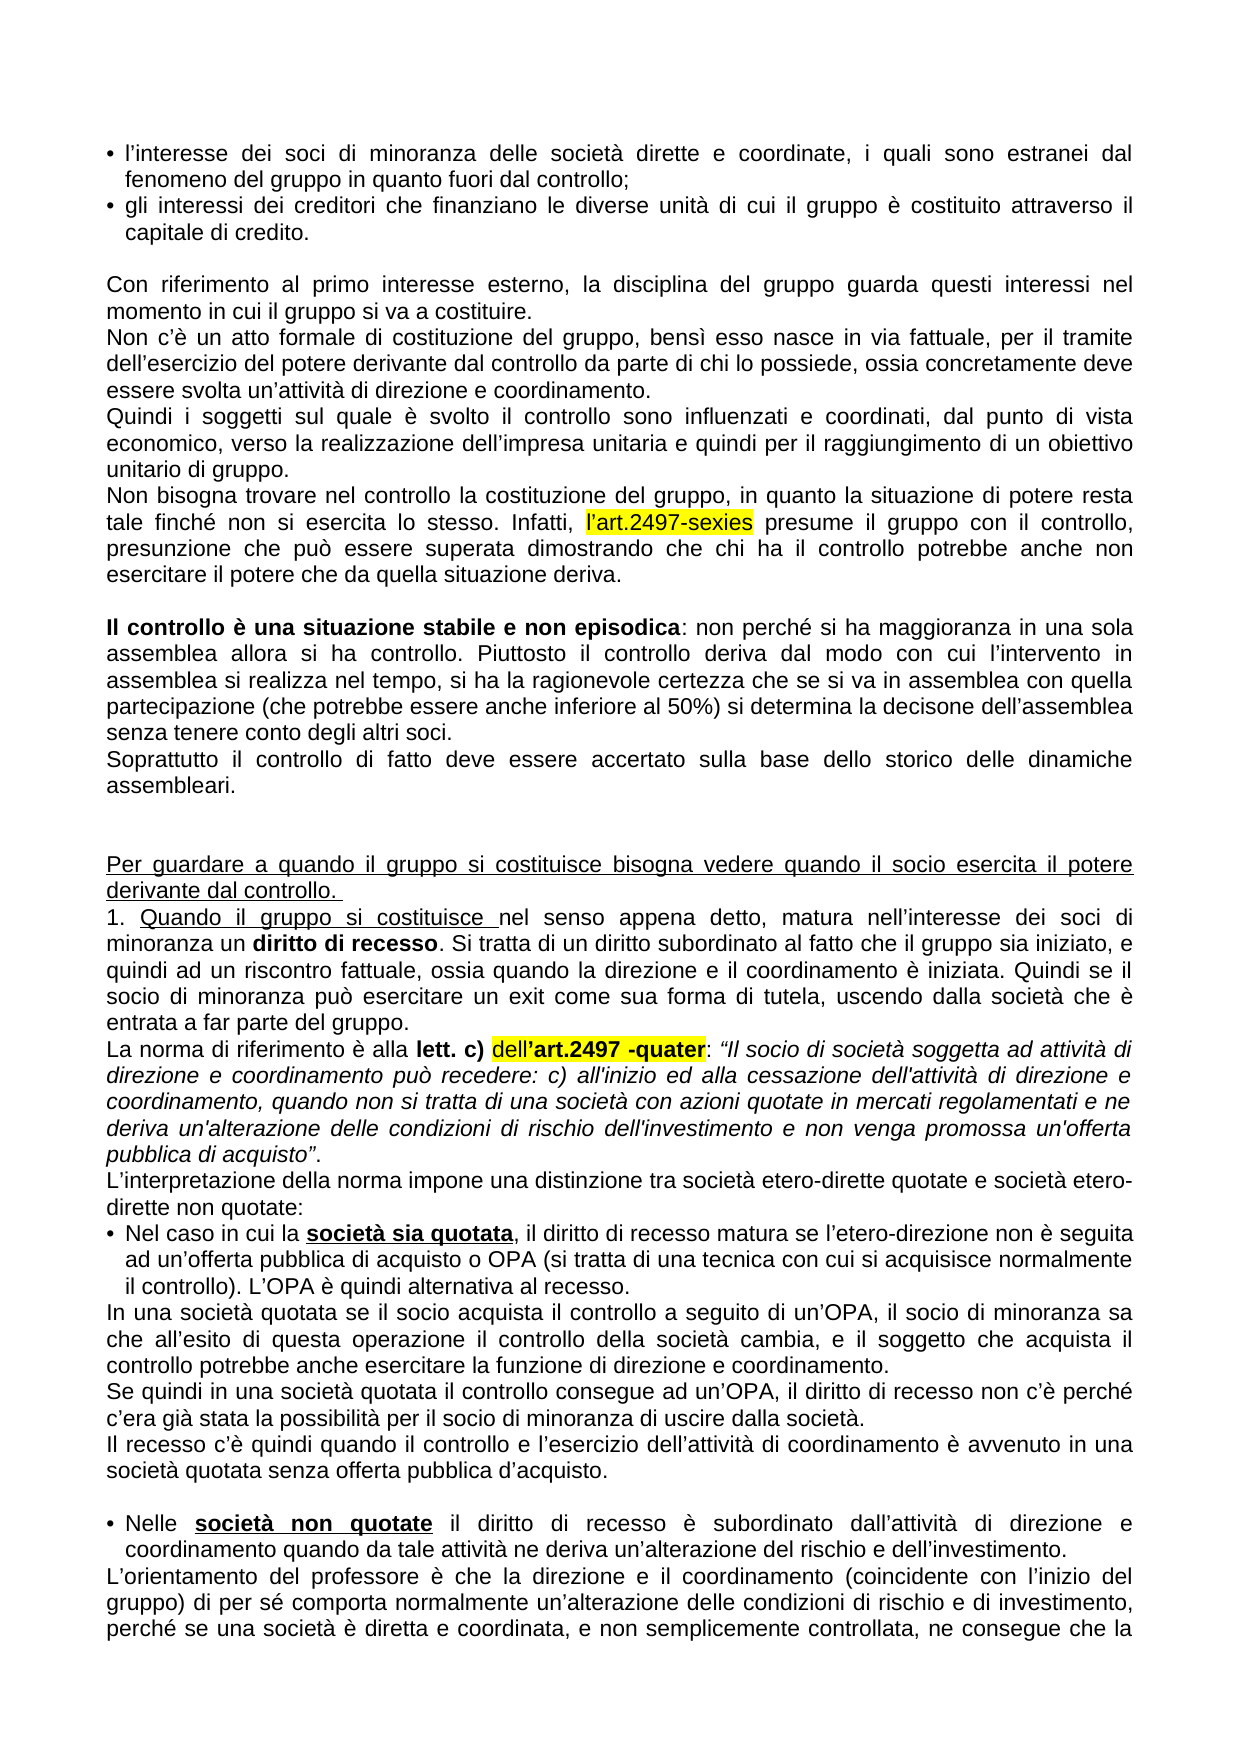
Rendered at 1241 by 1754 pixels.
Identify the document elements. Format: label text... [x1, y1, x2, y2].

list gli interessi dei creditori che finanziano le diverse unità di cui il gruppo è costituito attraverso il capitale di credito. [106, 192, 1134, 245]
text L’interpretazione della norma impone una distinzione tra società etero-dirette quotate e società etero-dirette non quotate: [106, 1167, 1134, 1220]
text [106, 1563, 1134, 1642]
text Soprattutto il controllo di fatto deve essere accertato sulla base dello storico delle dinamiche assembleari. [106, 746, 1134, 798]
list Nelle società non quotate il diritto di recesso è subordinato dall’attività di direzione e coordinamento quando da tale attività ne deriva un’alterazione del rischio e dell’investimento. [106, 1510, 1134, 1563]
text 1. Quando il gruppo si costituisce nel senso appena detto, matura nell’interesse dei soci di minoranza un diritto di recesso. Si tratta di un diritto subordinato al fatto che il gruppo sia iniziato, e quindi ad un riscontro fattuale, ossia quando la direzione e il coordinamento è iniziata. Quindi se il socio di minoranza può esercitare un exit come sua forma di tutela, uscendo dalla società che è entrata a far parte del gruppo. [106, 904, 1134, 1036]
text Il recesso c’è quindi quando il controllo e l’esercizio dell’attività di coordinamento è avvenuto in una società quotata senza offerta pubblica d’acquisto. [106, 1431, 1134, 1484]
text Se quindi in una società quotata il controllo consegue ad un’OPA, il diritto di recesso non c’è perché c’era già stata la possibilità per il socio di minoranza di uscire dalla società. [106, 1378, 1134, 1431]
text Il controllo è una situazione stabile e non episodica: non perché si ha maggioranza in una sola assemblea allora si ha controllo. Piuttosto il controllo deriva dal modo con cui l’intervento in assemblea si realizza nel tempo, si ha la ragionevole certezza che se si va in assemblea con quella partecipazione (che potrebbe essere anche inferiore al 50%) si determina la decisone dell’assemblea senza tenere conto degli altri soci. [106, 614, 1134, 746]
list Nel caso in cui la società sia quotata, il diritto di recesso matura se l’etero-direzione non è seguita ad un’offerta pubblica di acquisto o OPA (si tratta di una tecnica con cui si acquisisce normalmente il controllo). L’OPA è quindi alternativa al recesso. [106, 1220, 1134, 1299]
text Quindi i soggetti sul quale è svolto il controllo sono influenzati e coordinati, dal punto di vista economico, verso la realizzazione dell’impresa unitaria e quindi per il raggiungimento di un obiettivo unitario di gruppo. [106, 403, 1134, 482]
list l’interesse dei soci di minoranza delle società dirette e coordinate, i quali sono estranei dal fenomeno del gruppo in quanto fuori dal controllo; [106, 139, 1134, 192]
text Per guardare a quando il gruppo si costituisce bisogna vedere quando il socio esercita il potere derivante dal controllo. [106, 875, 1134, 904]
text Per guardare a quando il gruppo si costituisce bisogna vedere quando il socio esercita il potere derivante dal controllo. [106, 851, 1134, 874]
text Non c’è un atto formale di costituzione del gruppo, bensì esso nasce in via fattuale, per il tramite dell’esercizio del potere derivante dal controllo da parte di chi lo possiede, ossia concretamente deve essere svolta un’attività di direzione e coordinamento. [106, 324, 1134, 403]
text In una società quotata se il socio acquista il controllo a seguito di un’OPA, il socio di minoranza sa che all’esito di questa operazione il controllo della società cambia, e il soggetto che acquista il controllo potrebbe anche esercitare la funzione di direzione e coordinamento. [106, 1299, 1134, 1378]
text La norma di riferimento è alla lett. c) dell’art.2497 -quater: “Il socio di società soggetta ad attività di direzione e coordinamento può recedere: c) all'inizio ed alla cessazione dell'attività di direzione e coordinamento, quando non si tratta di una società con azioni quotate in mercati regolamentati e ne deriva un'alterazione delle condizioni di rischio dell'investimento e non venga promossa un'offerta pubblica di acquisto”. [106, 1036, 1134, 1167]
text Con riferimento al primo interesse esterno, la disciplina del gruppo guarda questi interessi nel momento in cui il gruppo si va a costituire. [106, 271, 1134, 324]
text Non bisogna trovare nel controllo la costituzione del gruppo, in quanto la situazione di potere resta tale finché non si esercita lo stesso. Infatti, l’art.2497-sexies presume il gruppo con il controllo, presunzione che può essere superata dimostrando che chi ha il controllo potrebbe anche non esercitare il potere che da quella situazione deriva. [106, 482, 1134, 588]
